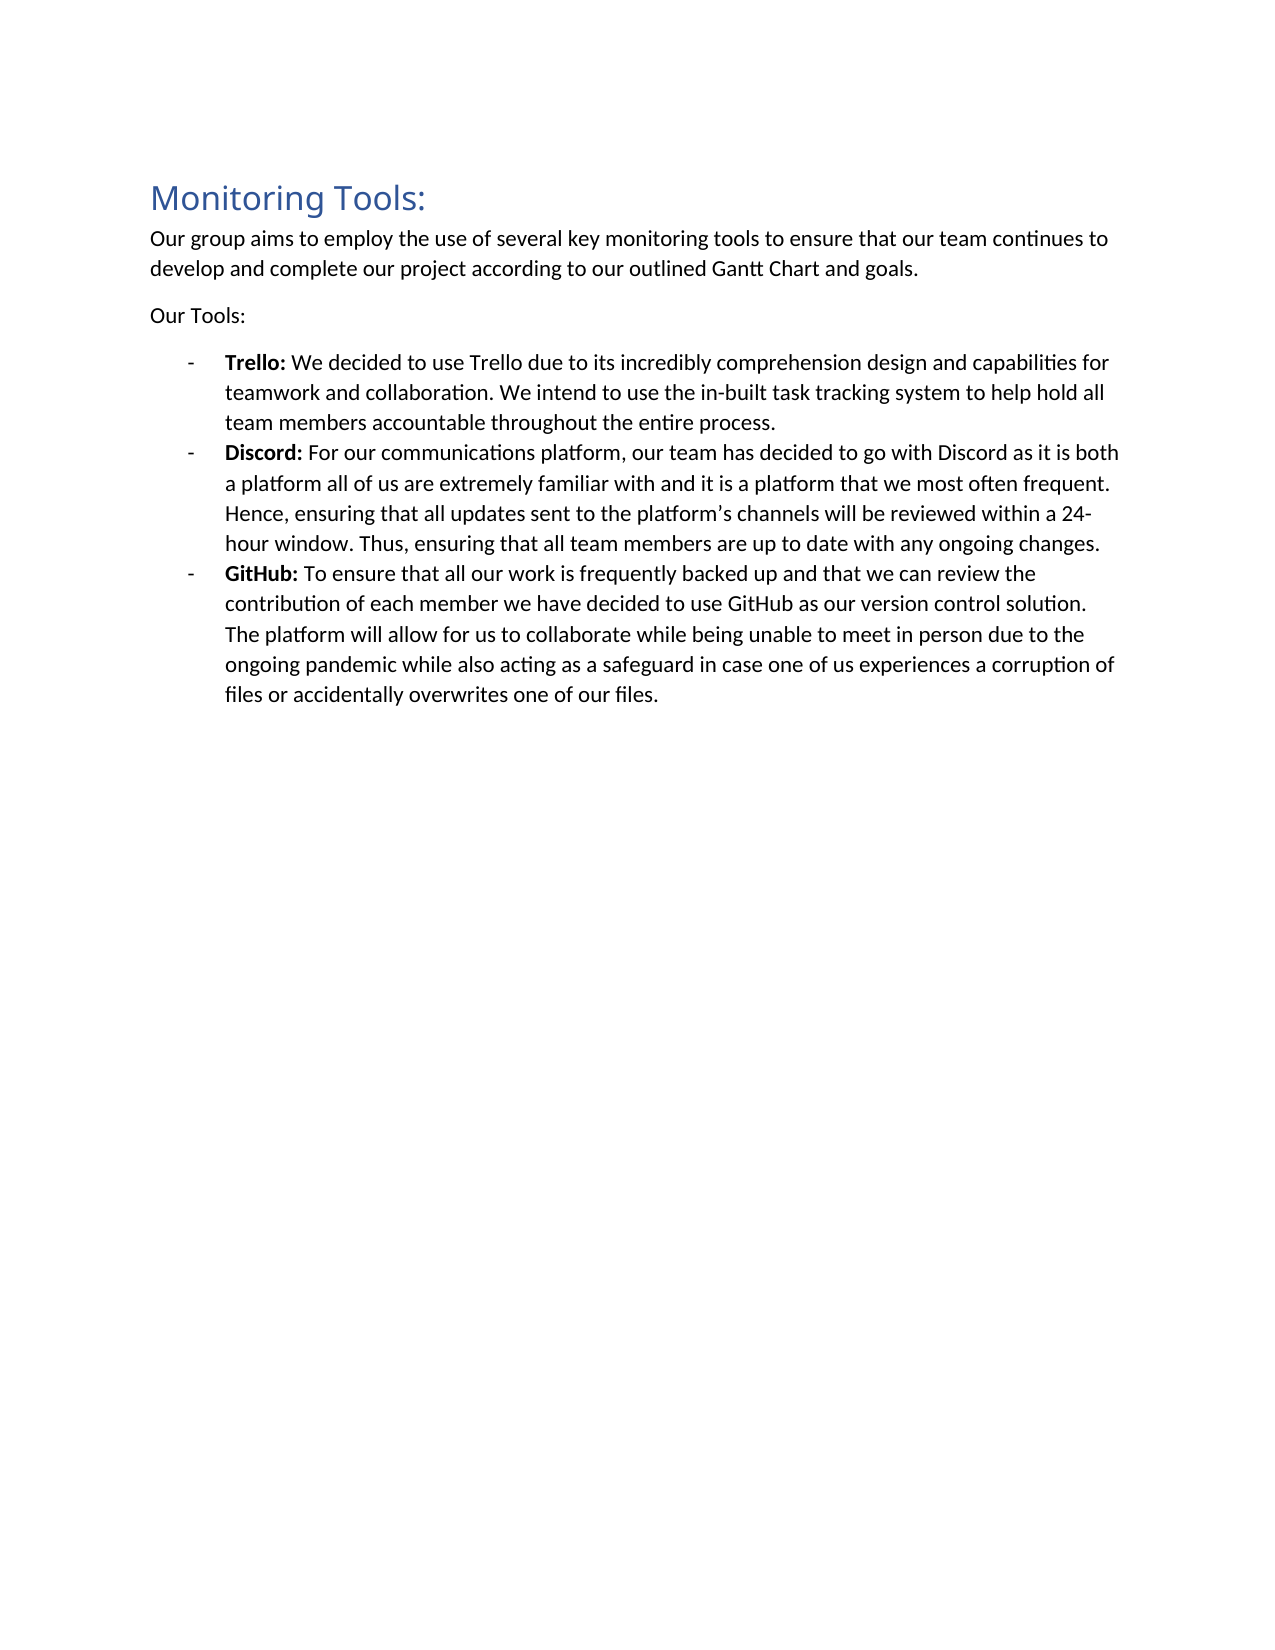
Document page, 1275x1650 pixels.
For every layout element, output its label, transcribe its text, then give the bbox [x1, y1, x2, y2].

text Our group aims to employ the use of several key monitoring tools to ensure that our team continues to develop and complete our project according to our outlined Gantt Chart and goals. [150, 224, 1125, 282]
list Discord: For our communications platform, our team has decided to go with Discord as it is both a platform all of us are extremely familiar with and it is a platform that we most often frequent. Hence, ensuring that all updates sent to the platform’s channels will be reviewed within a 24-hour window. Thus, ensuring that all team members are up to date with any ongoing changes. [187, 438, 1125, 557]
subtitle Monitoring Tools: [150, 175, 1125, 220]
list GitHub: To ensure that all our work is frequently backed up and that we can review the contribution of each member we have decided to use GitHub as our version control solution. The platform will allow for us to collaborate while being unable to meet in person due to the ongoing pandemic while also acting as a safeguard in case one of us experiences a corruption of files or accidentally overwrites one of our files. [187, 559, 1125, 708]
text Our Tools: [150, 301, 1125, 329]
list Trello: We decided to use Trello due to its incredibly comprehension design and capabilities for teamwork and collaboration. We intend to use the in-built task tracking system to help hold all team members accountable throughout the entire process. [187, 348, 1125, 436]
